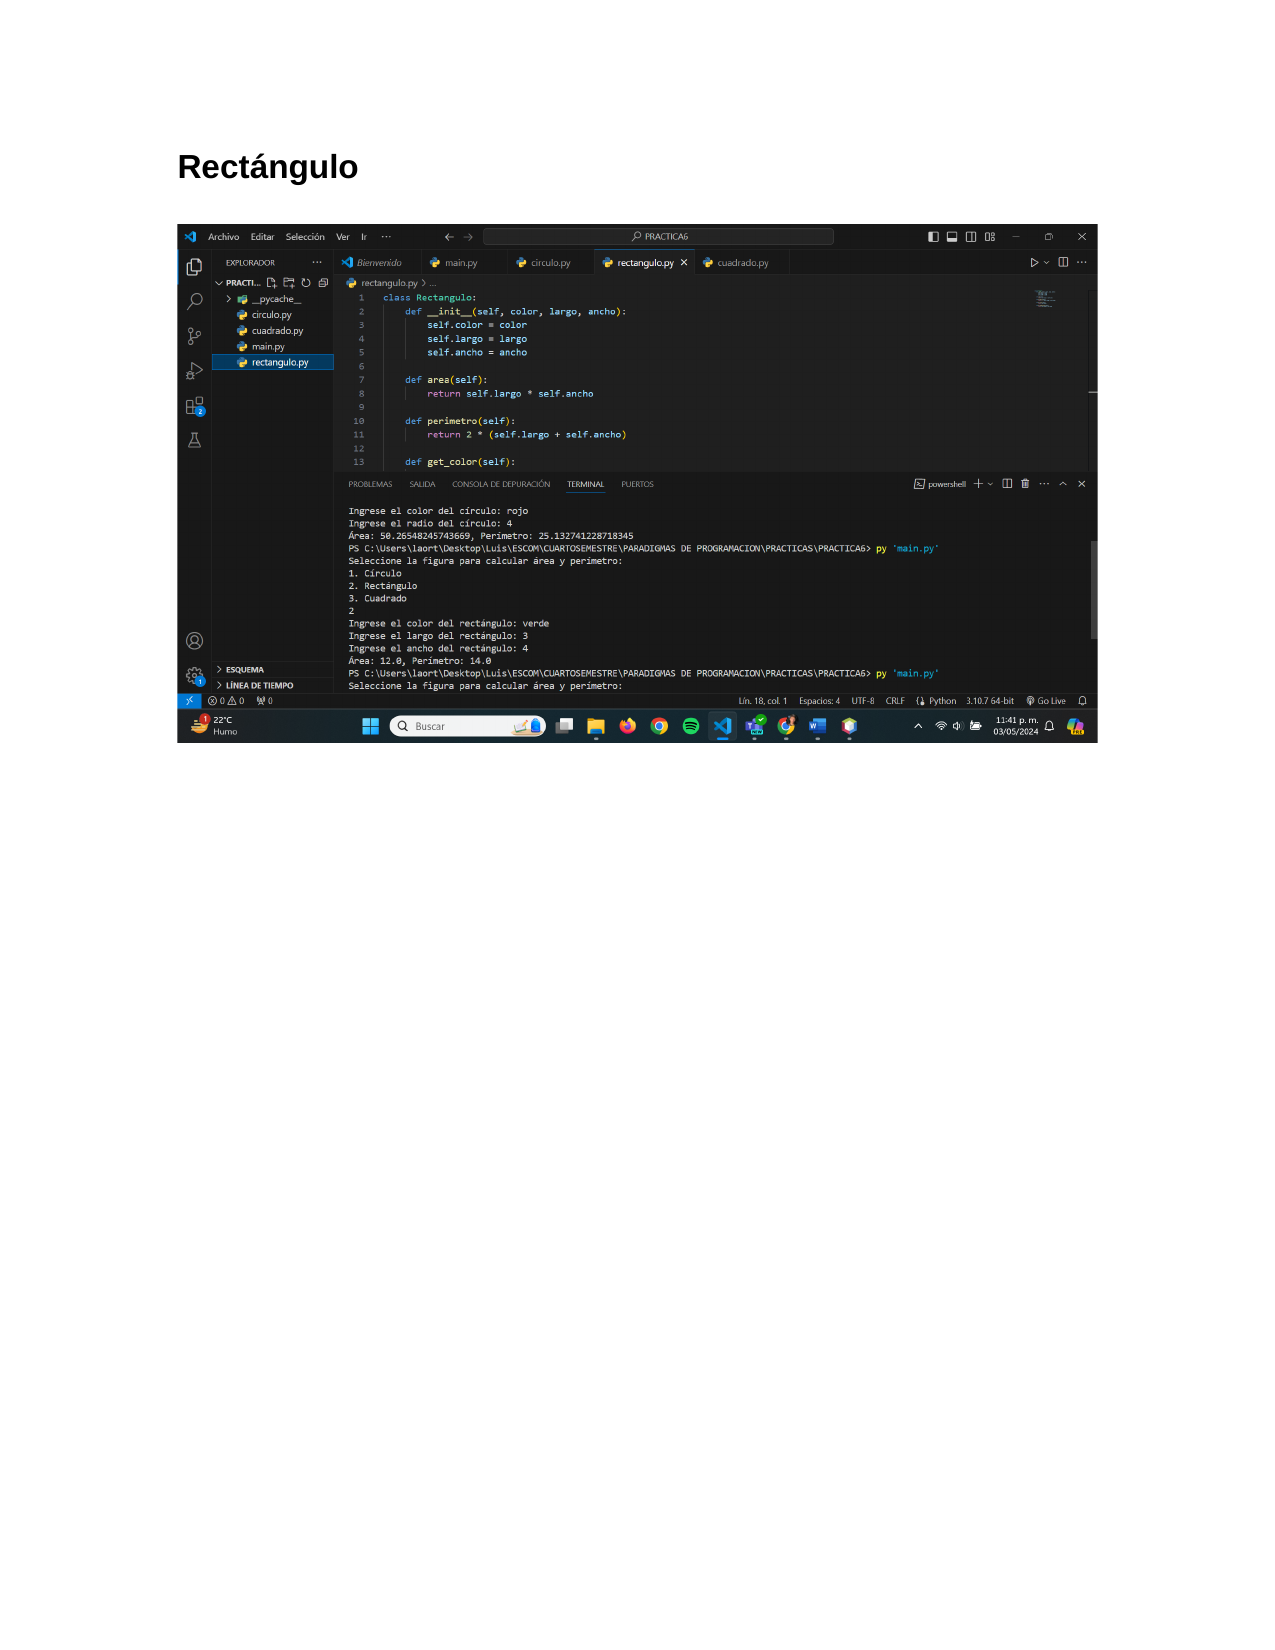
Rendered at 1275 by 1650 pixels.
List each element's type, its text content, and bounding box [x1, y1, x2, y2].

picture [177, 224, 1098, 743]
text Rectángulo [177, 148, 1098, 186]
